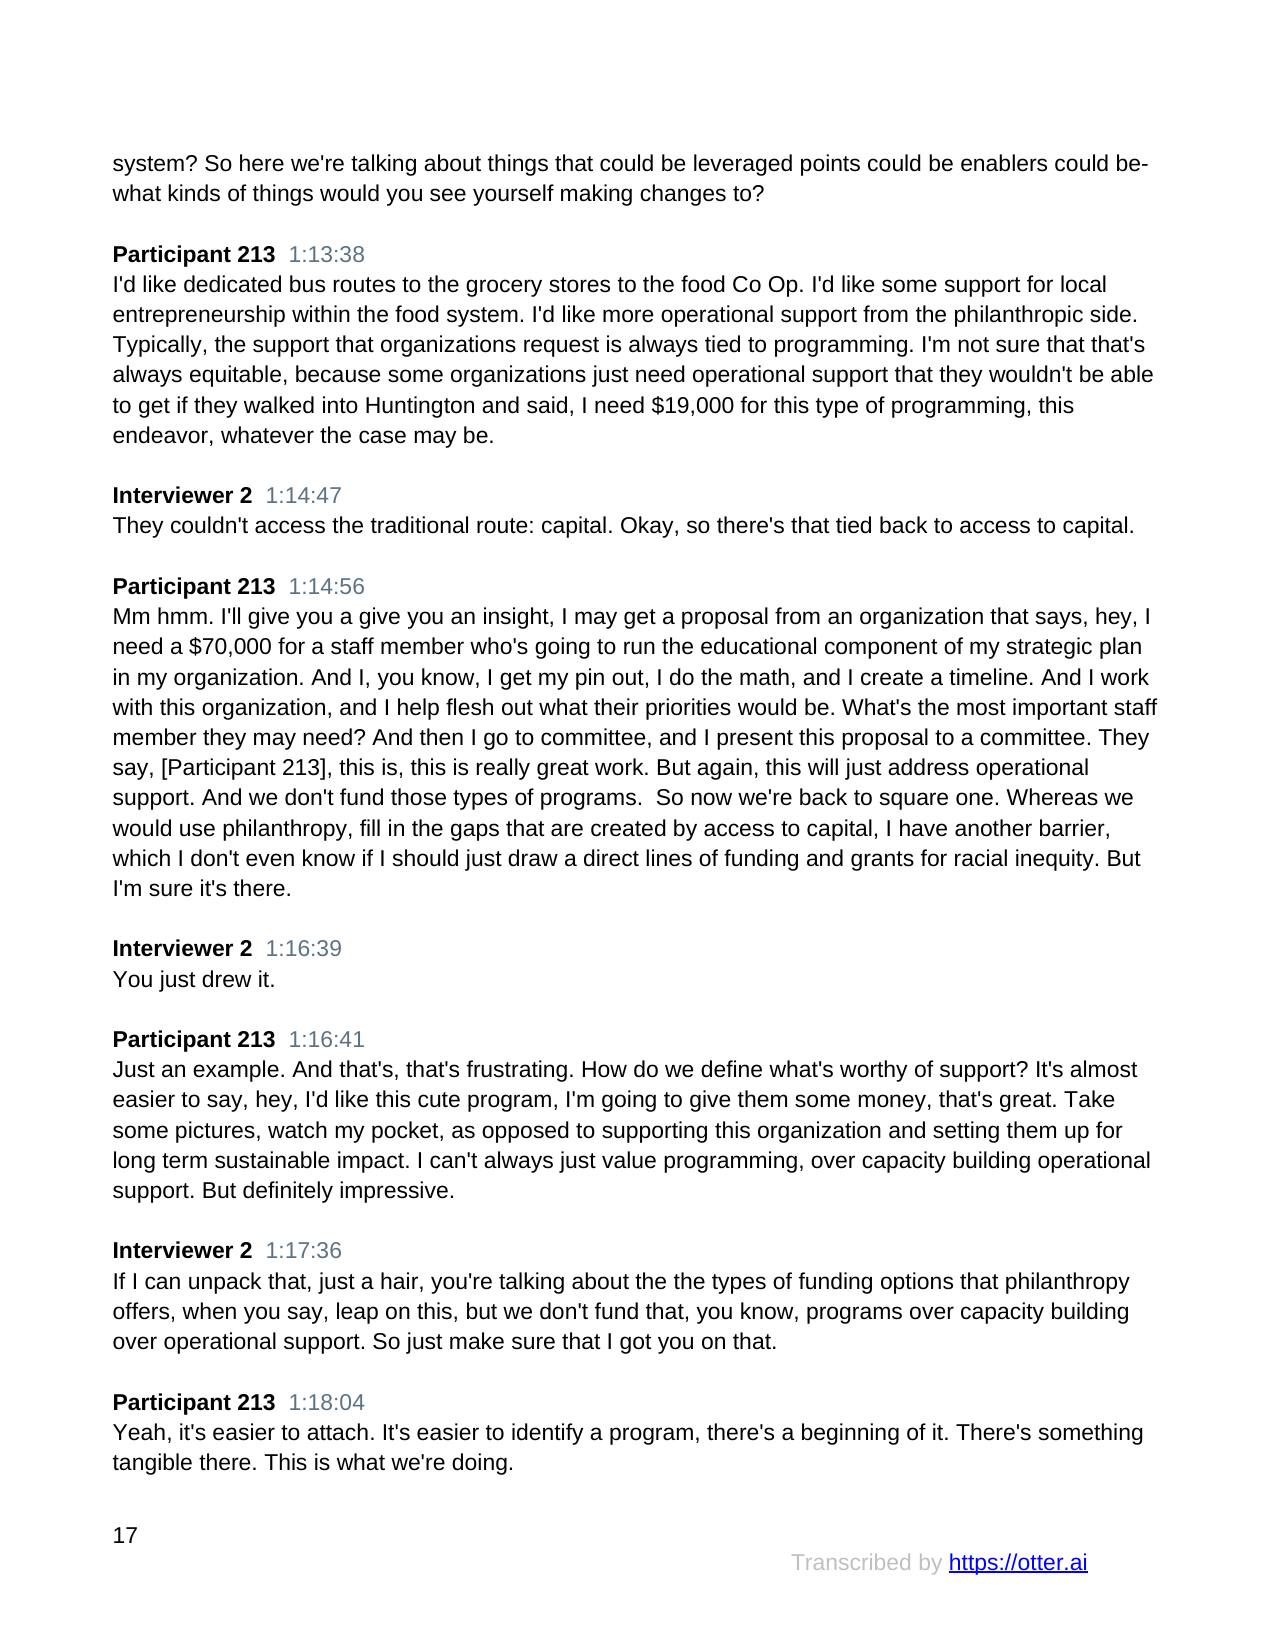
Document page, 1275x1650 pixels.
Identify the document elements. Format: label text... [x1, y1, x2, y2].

text Mm hmm. I'll give you a give you an insight, I may get a proposal from an organization that says, hey, I need a $70,000 for a staff member who's going to run the educational component of my strategic plan in my organization. And I, you know, I get my pin out, I do the math, and I create a timeline. And I work with this organization, and I help flesh out what their priorities would be. What's the most important staff member they may need? And then I go to committee, and I present this proposal to a committee. They say, [Participant 213], this is, this is really great work. But again, this will just address operational support. And we don't fund those types of programs. So now we're back to square one. Whereas we would use philanthropy, fill in the gaps that are created by access to capital, I have another barrier, which I don't even know if I should just draw a direct lines of funding and grants for racial inequity. But I'm sure it's there. [112, 603, 1162, 901]
text Yeah, it's easier to attach. It's easier to identify a program, there's a beginning of it. There's something tangible there. This is what we're doing. [112, 1419, 1162, 1475]
text They couldn't access the traditional route: capital. Okay, so there's that tied back to access to capital. [112, 512, 1162, 539]
text I'd like dedicated bus routes to the grocery stores to the food Co Op. I'd like some support for local entrepreneurship within the food system. I'd like more operational support from the philanthropic side. Typically, the support that organizations request is always tied to programming. I'm not sure that that's always equitable, because some organizations just need operational support that they wouldn't be able to get if they walked into Huntington and said, I need $19,000 for this type of programming, this endeavor, whatever the case may be. [112, 271, 1162, 448]
text Participant 213 1:18:04 [112, 1388, 1162, 1415]
text Participant 213 1:16:41 [112, 1026, 1162, 1052]
text Participant 213 1:13:38 [112, 241, 1162, 267]
text Interviewer 2 1:17:36 [112, 1237, 1162, 1264]
text If I can unpack that, just a hair, you're talking about the the types of funding options that philanthropy offers, when you say, leap on this, but we don't fund that, you know, programs over capacity building over operational support. So just make sure that I got you on that. [112, 1268, 1162, 1354]
text Interviewer 2 1:16:39 [112, 935, 1162, 962]
text Participant 213 1:14:56 [112, 573, 1162, 599]
text You just drew it. [112, 966, 1162, 992]
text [112, 150, 1162, 207]
text Just an example. And that's, that's frustrating. How do we define what's worthy of support? It's almost easier to say, hey, I'd like this cute program, I'm going to give them some money, that's great. Take some pictures, watch my pocket, as opposed to supporting this organization and setting them up for long term sustainable impact. I can't always just value programming, over capacity building operational support. But definitely impressive. [112, 1056, 1162, 1203]
text Interviewer 2 1:14:47 [112, 482, 1162, 509]
